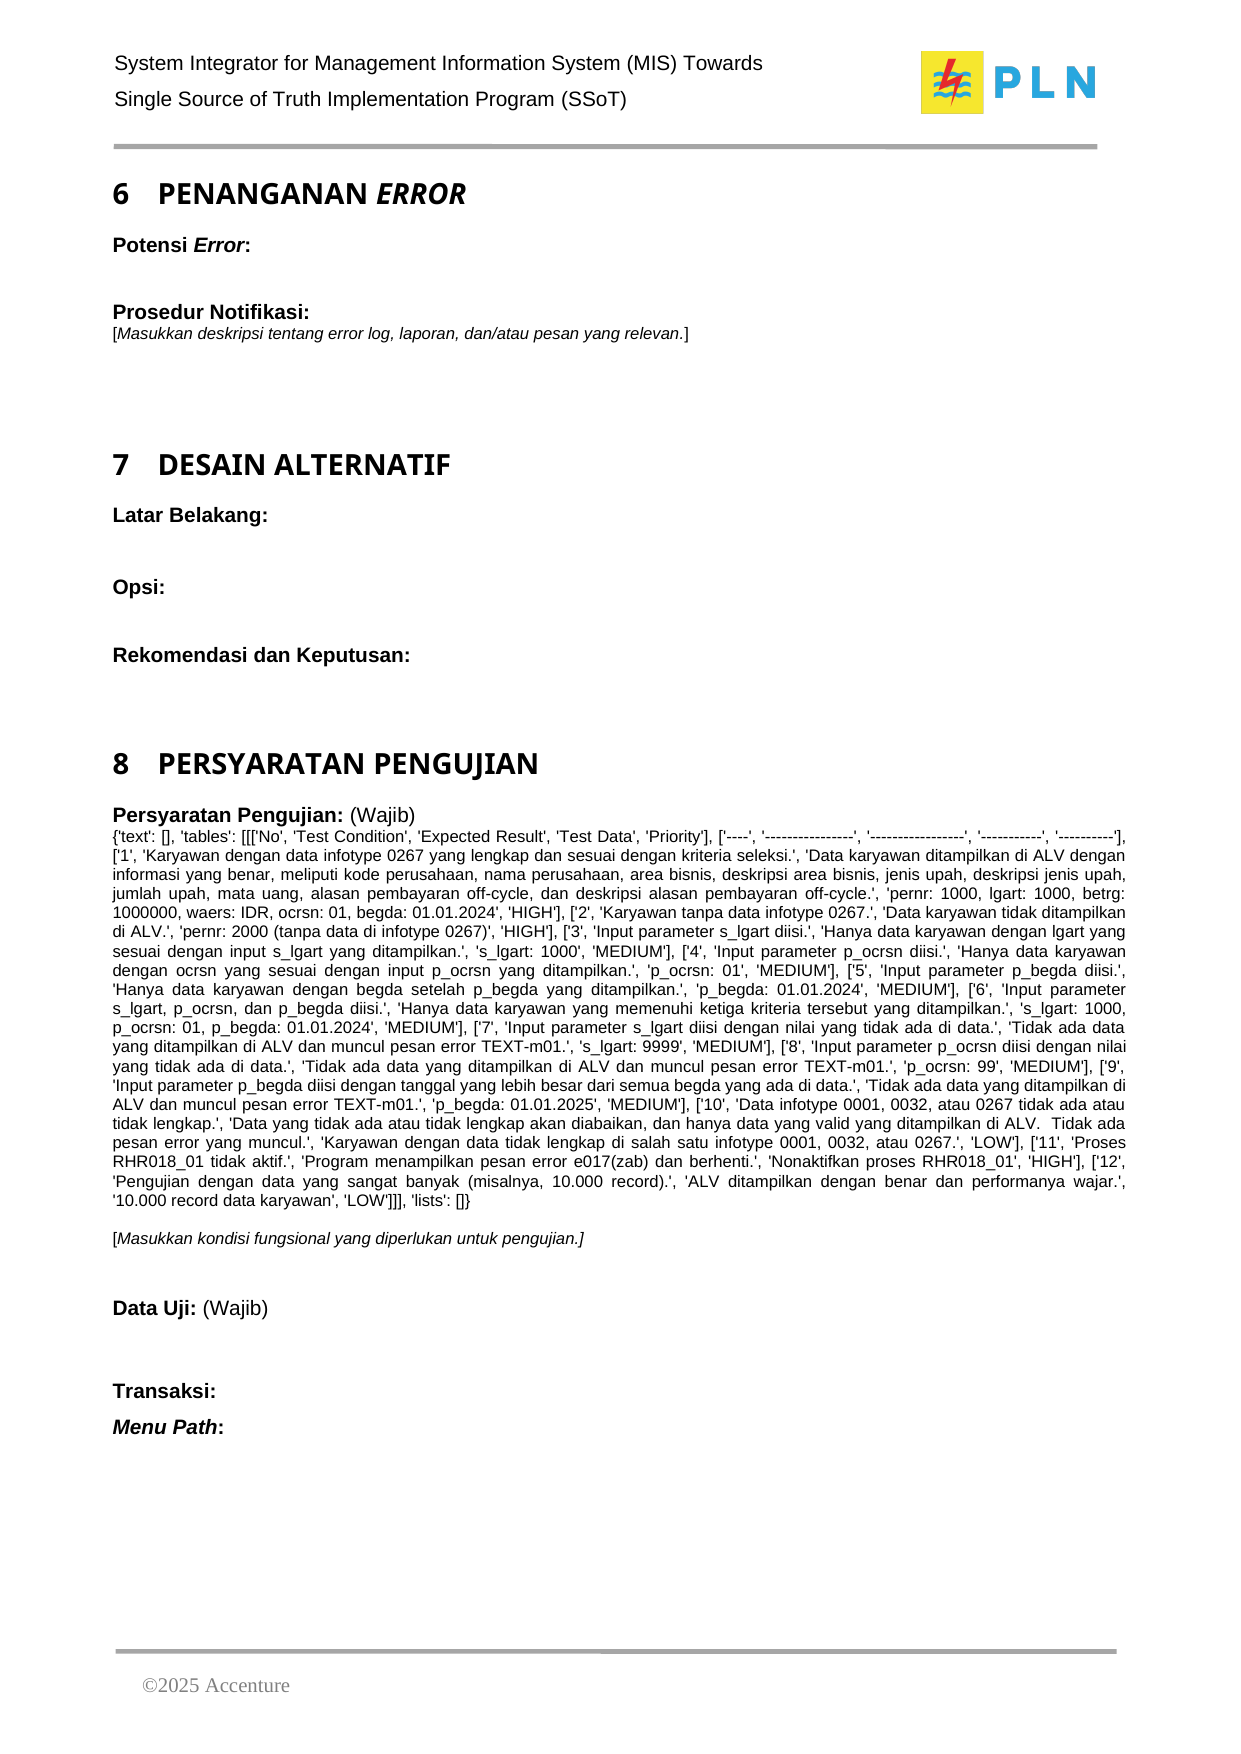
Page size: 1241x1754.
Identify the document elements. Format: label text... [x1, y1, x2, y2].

text [Masukkan kondisi fungsional yang diperlukan untuk pengujian.] [112, 1229, 1127, 1248]
picture [921, 51, 1095, 114]
subtitle DESAIN ALTERNATIF [112, 444, 1128, 483]
text Latar Belakang: [112, 503, 1127, 527]
text Data Uji: (Wajib) [112, 1296, 1127, 1320]
text Transaksi: [112, 1379, 1127, 1403]
text Prosedur Notifikasi: [112, 300, 1127, 324]
text Opsi: [112, 575, 1127, 599]
subtitle PENANGANAN ERROR [112, 173, 1128, 213]
text Menu Path: [112, 1415, 1127, 1439]
text Persyaratan Pengujian: (Wajib) [112, 802, 1127, 826]
text Rekomendasi dan Keputusan: [112, 642, 1127, 666]
text Potensi Error: [112, 233, 1127, 257]
text {'text': [], 'tables': [[['No', 'Test Condition', 'Expected Result', 'Test Data', 'Priority'], ['----', '----------------', '-----------------', '-----------', '----------'], ['1', 'Karyawan dengan data infotype 0267 yang lengkap dan sesuai dengan kriteria seleksi.', 'Data karyawan ditampilkan di ALV dengan informasi yang benar, meliputi kode perusahaan, nama perusahaan, area bisnis, deskripsi area bisnis, jenis upah, deskripsi jenis upah, jumlah upah, mata uang, alasan pembayaran off-cycle, dan deskripsi alasan pembayaran off-cycle.', 'pernr: 1000, lgart: 1000, betrg: 1000000, waers: IDR, ocrsn: 01, begda: 01.01.2024', 'HIGH'], ['2', 'Karyawan tanpa data infotype 0267.', 'Data karyawan tidak ditampilkan di ALV.', 'pernr: 2000 (tanpa data di infotype 0267)', 'HIGH'], ['3', 'Input parameter s_lgart diisi.', 'Hanya data karyawan dengan lgart yang sesuai dengan input s_lgart yang ditampilkan.', 's_lgart: 1000', 'MEDIUM'], ['4', 'Input parameter p_ocrsn diisi.', 'Hanya data karyawan dengan ocrsn yang sesuai dengan input p_ocrsn yang ditampilkan.', 'p_ocrsn: 01', 'MEDIUM'], ['5', 'Input parameter p_begda diisi.', 'Hanya data karyawan dengan begda setelah p_begda yang ditampilkan.', 'p_begda: 01.01.2024', 'MEDIUM'], ['6', 'Input parameter s_lgart, p_ocrsn, dan p_begda diisi.', 'Hanya data karyawan yang memenuhi ketiga kriteria tersebut yang ditampilkan.', 's_lgart: 1000, p_ocrsn: 01, p_begda: 01.01.2024', 'MEDIUM'], ['7', 'Input parameter s_lgart diisi dengan nilai yang tidak ada di data.', 'Tidak ada data yang ditampilkan di ALV dan muncul pesan error TEXT-m01.', 's_lgart: 9999', 'MEDIUM'], ['8', 'Input parameter p_ocrsn diisi dengan nilai yang tidak ada di data.', 'Tidak ada data yang ditampilkan di ALV dan muncul pesan error TEXT-m01.', 'p_ocrsn: 99', 'MEDIUM'], ['9', 'Input parameter p_begda diisi dengan tanggal yang lebih besar dari semua begda yang ada di data.', 'Tidak ada data yang ditampilkan di ALV dan muncul pesan error TEXT-m01.', 'p_begda: 01.01.2025', 'MEDIUM'], ['10', 'Data infotype 0001, 0032, atau 0267 tidak ada atau tidak lengkap.', 'Data yang tidak ada atau tidak lengkap akan diabaikan, dan hanya data yang valid yang ditampilkan di ALV. Tidak ada pesan error yang muncul.', 'Karyawan dengan data tidak lengkap di salah satu infotype 0001, 0032, atau 0267.', 'LOW'], ['11', 'Proses RHR018_01 tidak aktif.', 'Program menampilkan pesan error e017(zab) dan berhenti.', 'Nonaktifkan proses RHR018_01', 'HIGH'], ['12', 'Pengujian dengan data yang sangat banyak (misalnya, 10.000 record).', 'ALV ditampilkan dengan benar dan performanya wajar.', '10.000 record data karyawan', 'LOW']]], 'lists': []} [112, 826, 1127, 1210]
subtitle PERSYARATAN PENGUJIAN [112, 743, 1128, 783]
text [Masukkan deskripsi tentang error log, laporan, dan/atau pesan yang relevan.] [112, 324, 1127, 343]
